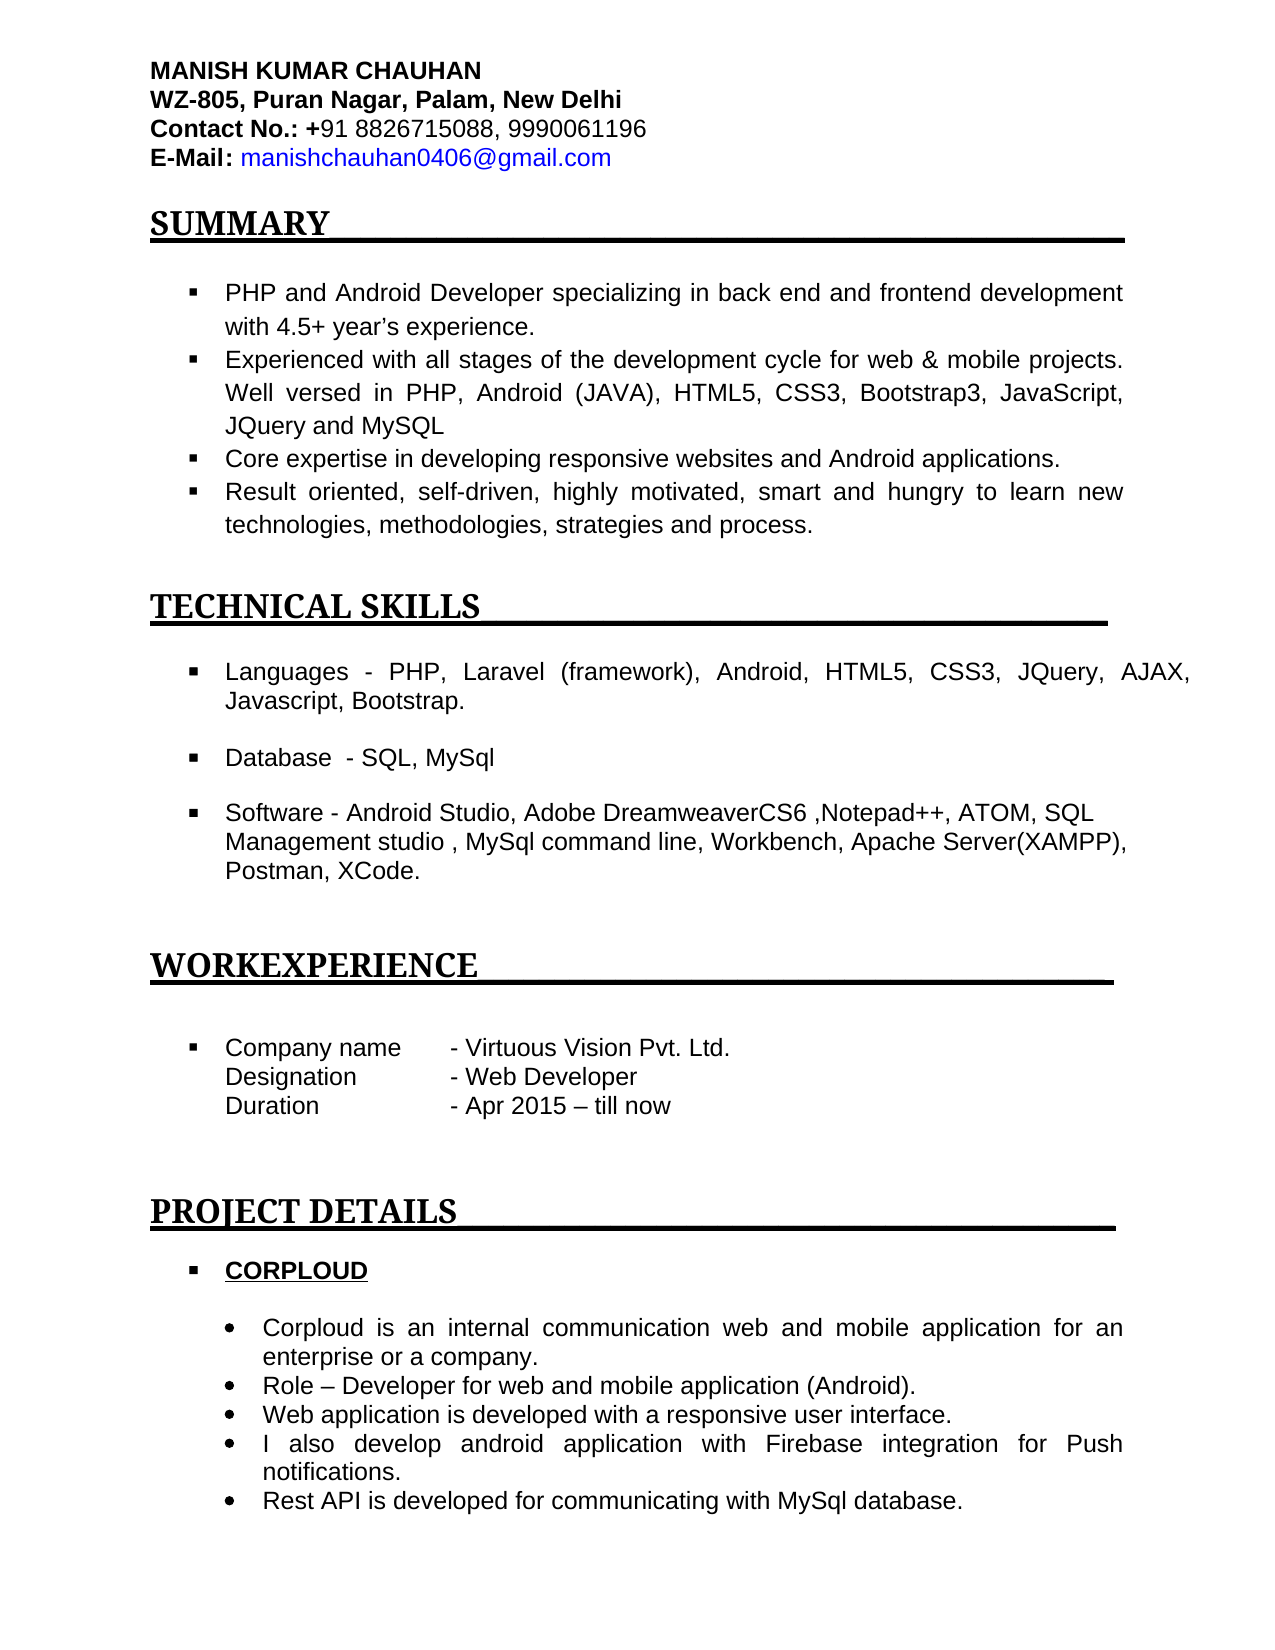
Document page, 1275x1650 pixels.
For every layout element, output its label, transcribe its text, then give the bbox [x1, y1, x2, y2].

text MANISH KUMAR CHAUHAN [56, 56, 1219, 85]
text Duration - Apr 2015 – till now [197, 1091, 1192, 1119]
list Result oriented, self-driven, highly motivated, smart and hungry to learn new technologies, methodologies, strategies and process. [187, 477, 1125, 539]
text TECHNICAL SKILLS_________________________________________ [150, 583, 1192, 628]
list Role – Developer for web and mobile application (Android). [225, 1371, 1125, 1400]
list Company name - Virtuous Vision Pvt. Ltd. [187, 1033, 1192, 1062]
list Languages - PHP, Laravel (framework), Android, HTML5, CSS3, JQuery, AJAX, Javascript, Bootstrap. [187, 657, 1192, 714]
text SUMMARY____________________________________________________ [56, 200, 1219, 245]
list CORPLOUD [187, 1256, 1192, 1284]
list PHP and Android Developer specializing in back end and frontend development with 4.5+ year’s experience. [187, 278, 1125, 340]
list I also develop android application with Firebase integration for Push notifications. [225, 1428, 1125, 1486]
text PROJECT DETAILS___________________________________________ [150, 1187, 1192, 1233]
list Database - SQL, MySql [187, 743, 1192, 772]
text Contact No.: +91 8826715088, 9990061196 [150, 114, 1125, 142]
text Designation - Web Developer [197, 1062, 1192, 1091]
text WZ-805, Puran Nagar, Palam, New Delhi [56, 85, 1219, 114]
text E-Mail : manishchauhan0406@gmail.com [150, 142, 1219, 171]
list Core expertise in developing responsive websites and Android applications. [187, 444, 1125, 473]
text WORKEXPERIENCE_________________________________________ [150, 942, 1192, 988]
list Software - Android Studio, Adobe DreamweaverCS6 ,Notepad++, ATOM, SQL Management studio , MySql command line, Workbench, Apache Server(XAMPP), Postman, XCode. [187, 798, 1192, 885]
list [225, 1400, 1125, 1428]
list Experienced with all stages of the development cycle for web & mobile projects. Well versed in PHP, Android (JAVA), HTML5, CSS3, Bootstrap3, JavaScript, JQuery and MySQL [187, 344, 1125, 439]
list Rest API is developed for communicating with MySql database. [225, 1486, 1125, 1515]
list Corploud is an internal communication web and mobile application for an enterprise or a company. [225, 1313, 1125, 1371]
